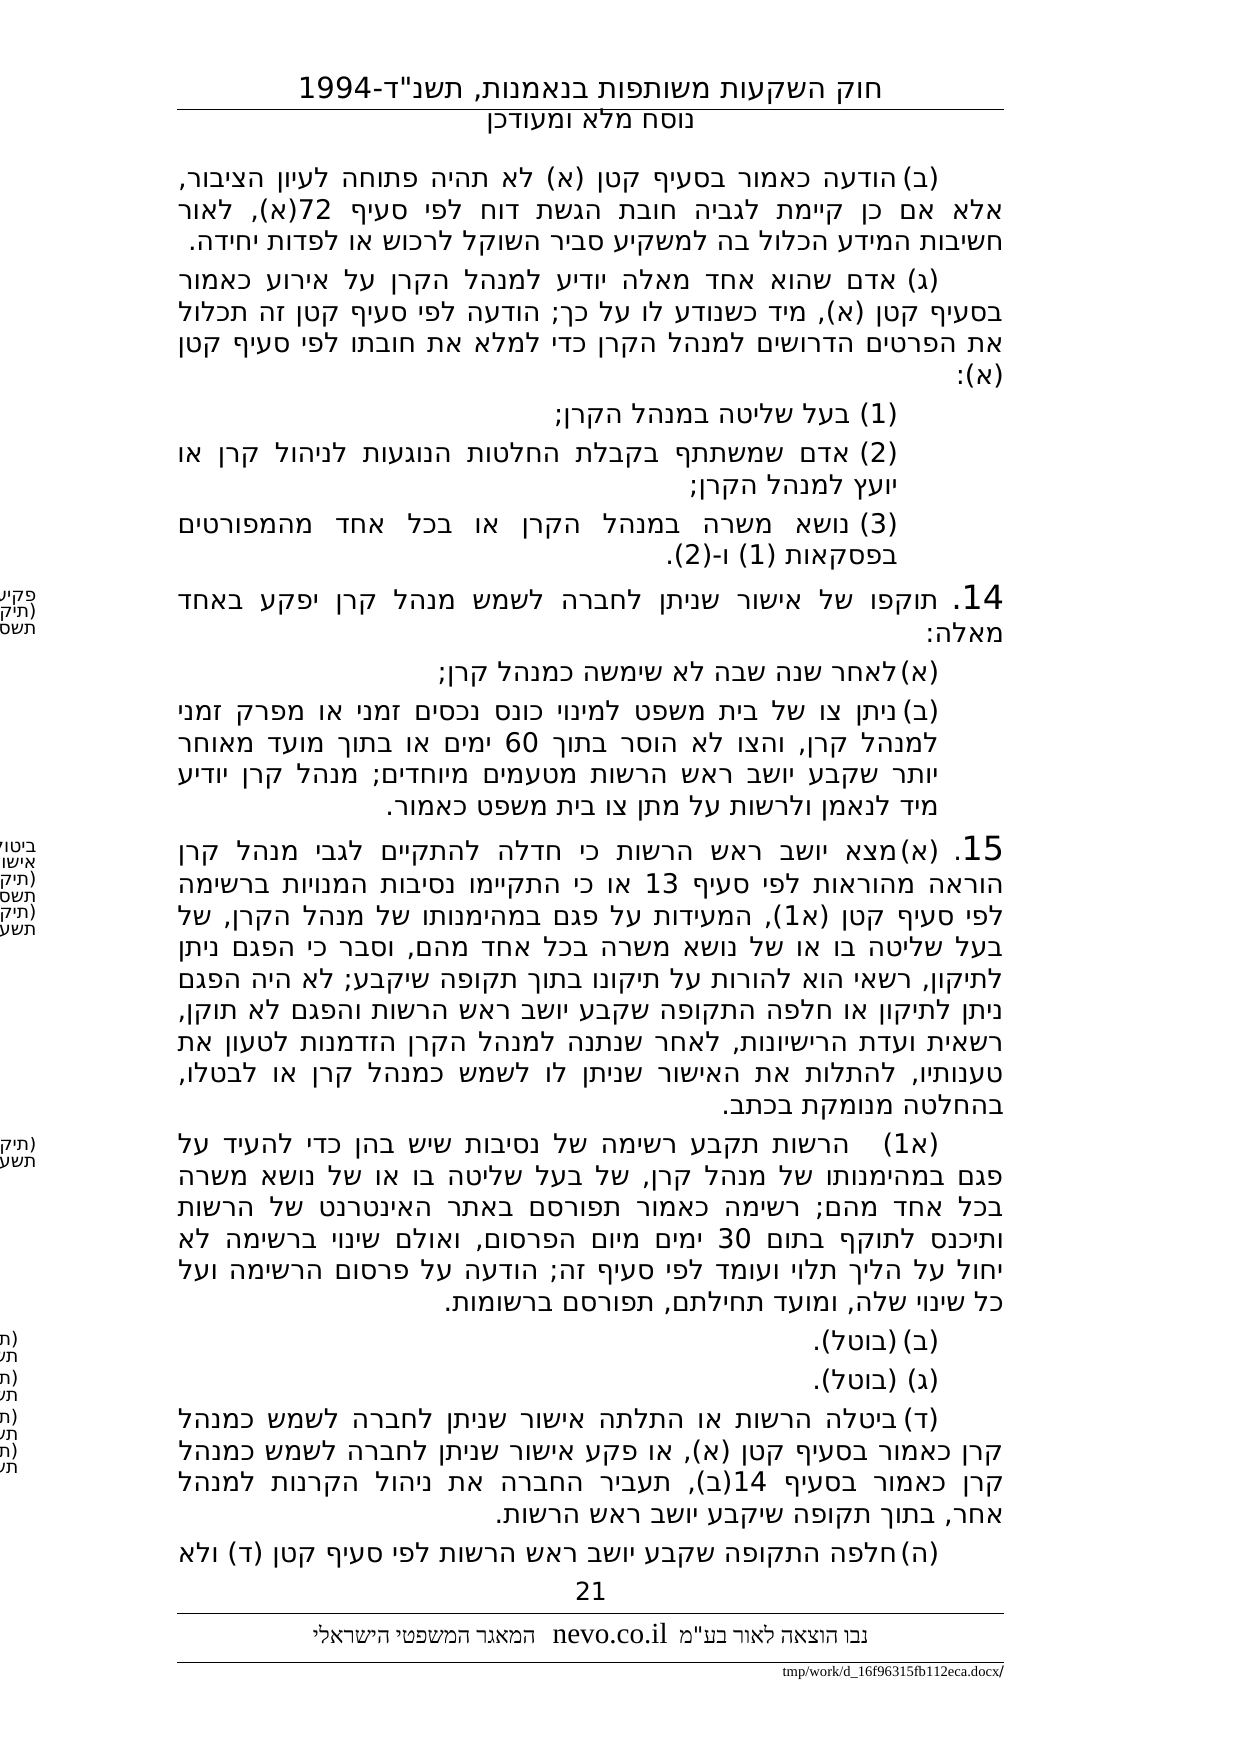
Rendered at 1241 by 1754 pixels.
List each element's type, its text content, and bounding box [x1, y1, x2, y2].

text (ג) אדם שהוא אחד מאלה יודיע למנהל הקרן על אירוע כאמור בסעיף קטן (א), מיד כשנודע לו על כך; הודעה לפי סעיף קטן זה תכלול את הפרטים הדרושים למנהל הקרן כדי למלא את חובתו לפי סעיף קטן (א): [177, 264, 1004, 391]
text (א1) הרשות תקבע רשימה של נסיבות שיש בהן כדי להעיד על פגם במהימנותו של מנהל קרן, של בעל שליטה בו או של נושא משרה בכל אחד מהם; רשימה כאמור תפורסם באתר האינטרנט של הרשות ותיכנס לתוקף בתום 30 ימים מיום הפרסום, ואולם שינוי ברשימה לא יחול על הליך תלוי ועומד לפי סעיף זה; הודעה על פרסום הרשימה ועל כל שינוי שלה, ומועד תחילתם, תפורסם ברשומות. [177, 1128, 1004, 1318]
text (1) בעל שליטה במנהל הקרן; [177, 398, 898, 430]
text (2) אדם שמשתתף בקבלת החלטות הנוגעות לניהול קרן או יועץ למנהל הקרן; [177, 437, 898, 501]
text (ד) ביטלה הרשות או התלתה אישור שניתן לחברה לשמש כמנהל קרן כאמור בסעיף קטן (א), או פקע אישור שניתן לחברה לשמש כמנהל קרן כאמור בסעיף 14(ב), תעביר החברה את ניהול הקרנות למנהל אחר, בתוך תקופה שיקבע יושב ראש הרשות. [177, 1403, 1004, 1529]
text (א) לאחר שנה שבה לא שימשה כמנהל קרן; [177, 657, 939, 688]
text 14. תוקפו של אישור שניתן לחברה לשמש מנהל קרן יפקע באחד מאלה: [177, 579, 1004, 649]
text (3) נושא משרה במנהל הקרן או בכל אחד מהמפורטים בפסקאות (1) ו-(2). [177, 508, 898, 571]
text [177, 1537, 1004, 1568]
text (ב) (בוטל). [177, 1325, 1004, 1357]
text (ב) הודעה כאמור בסעיף קטן (א) לא תהיה פתוחה לעיון הציבור, אלא אם כן קיימת לגביה חובת הגשת דוח לפי סעיף 72(א), לאור חשיבות המידע הכלול בה למשקיע סביר השוקל לרכוש או לפדות יחידה. [177, 162, 1004, 257]
text 15. (א) מצא יושב ראש הרשות כי חדלה להתקיים לגבי מנהל קרן הוראה מהוראות לפי סעיף 13 או כי התקיימו נסיבות המנויות ברשימה לפי סעיף קטן (א1), המעידות על פגם במהימנותו של מנהל הקרן, של בעל שליטה בו או של נושא משרה בכל אחד מהם, וסבר כי הפגם ניתן לתיקון, רשאי הוא להורות על תיקונו בתוך תקופה שיקבע; לא היה הפגם ניתן לתיקון או חלפה התקופה שקבע יושב ראש הרשות והפגם לא תוקן, רשאית ועדת הרישיונות, לאחר שנתנה למנהל הקרן הזדמנות לטעון את טענותיו, להתלות את האישור שניתן לו לשמש כמנהל קרן או לבטלו, בהחלטה מנומקת בכתב. [177, 829, 1004, 1121]
text (ג) (בוטל). [177, 1364, 1004, 1396]
text (ב) ניתן צו של בית משפט למינוי כונס נכסים זמני או מפרק זמני למנהל קרן, והצו לא הוסר בתוך 60 ימים או בתוך מועד מאוחר יותר שקבע יושב ראש הרשות מטעמים מיוחדים; מנהל קרן יודיע מיד לנאמן ולרשות על מתן צו בית משפט כאמור. [177, 696, 939, 822]
